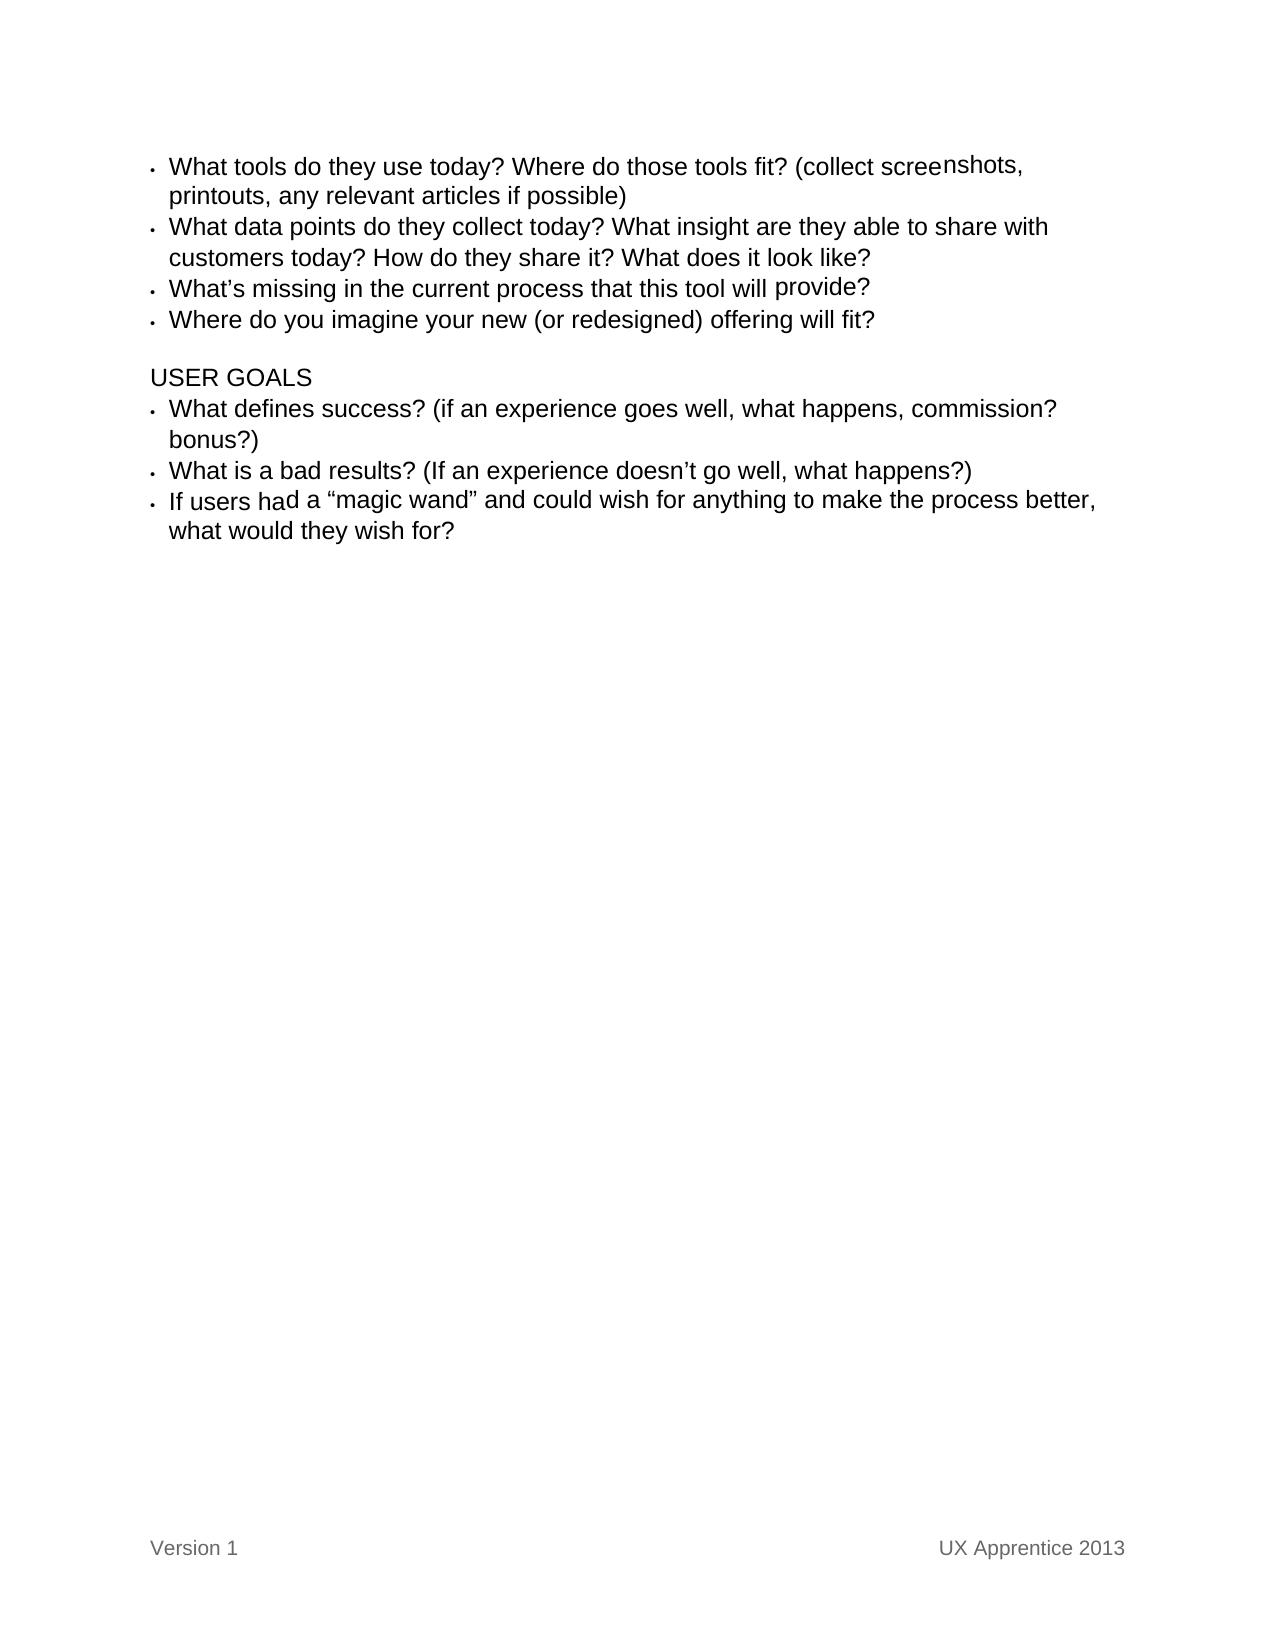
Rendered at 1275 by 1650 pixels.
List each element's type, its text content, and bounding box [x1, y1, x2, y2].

list Where do you imagine your new (or redesigned) offering will fit? [150, 303, 1125, 334]
text USER GOALS [150, 363, 1125, 391]
list What tools do they use today? Where do those tools fit? (collect screenshots, printouts, any relevant articles if possible) [150, 150, 1125, 210]
list What is a bad results? (If an experience doesn’t go well, what happens?) [150, 453, 1125, 484]
list What’s missing in the current process that this tool will provide? [150, 272, 1125, 303]
list If users had a “magic wand” and could wish for anything to make the process better, what would they wish for? [150, 484, 1125, 544]
list What defines success? (if an experience goes well, what happens, commission? bonus?) [150, 391, 1125, 453]
list What data points do they collect today? What insight are they able to share with customers today? How do they share it? What does it look like? [150, 210, 1125, 272]
